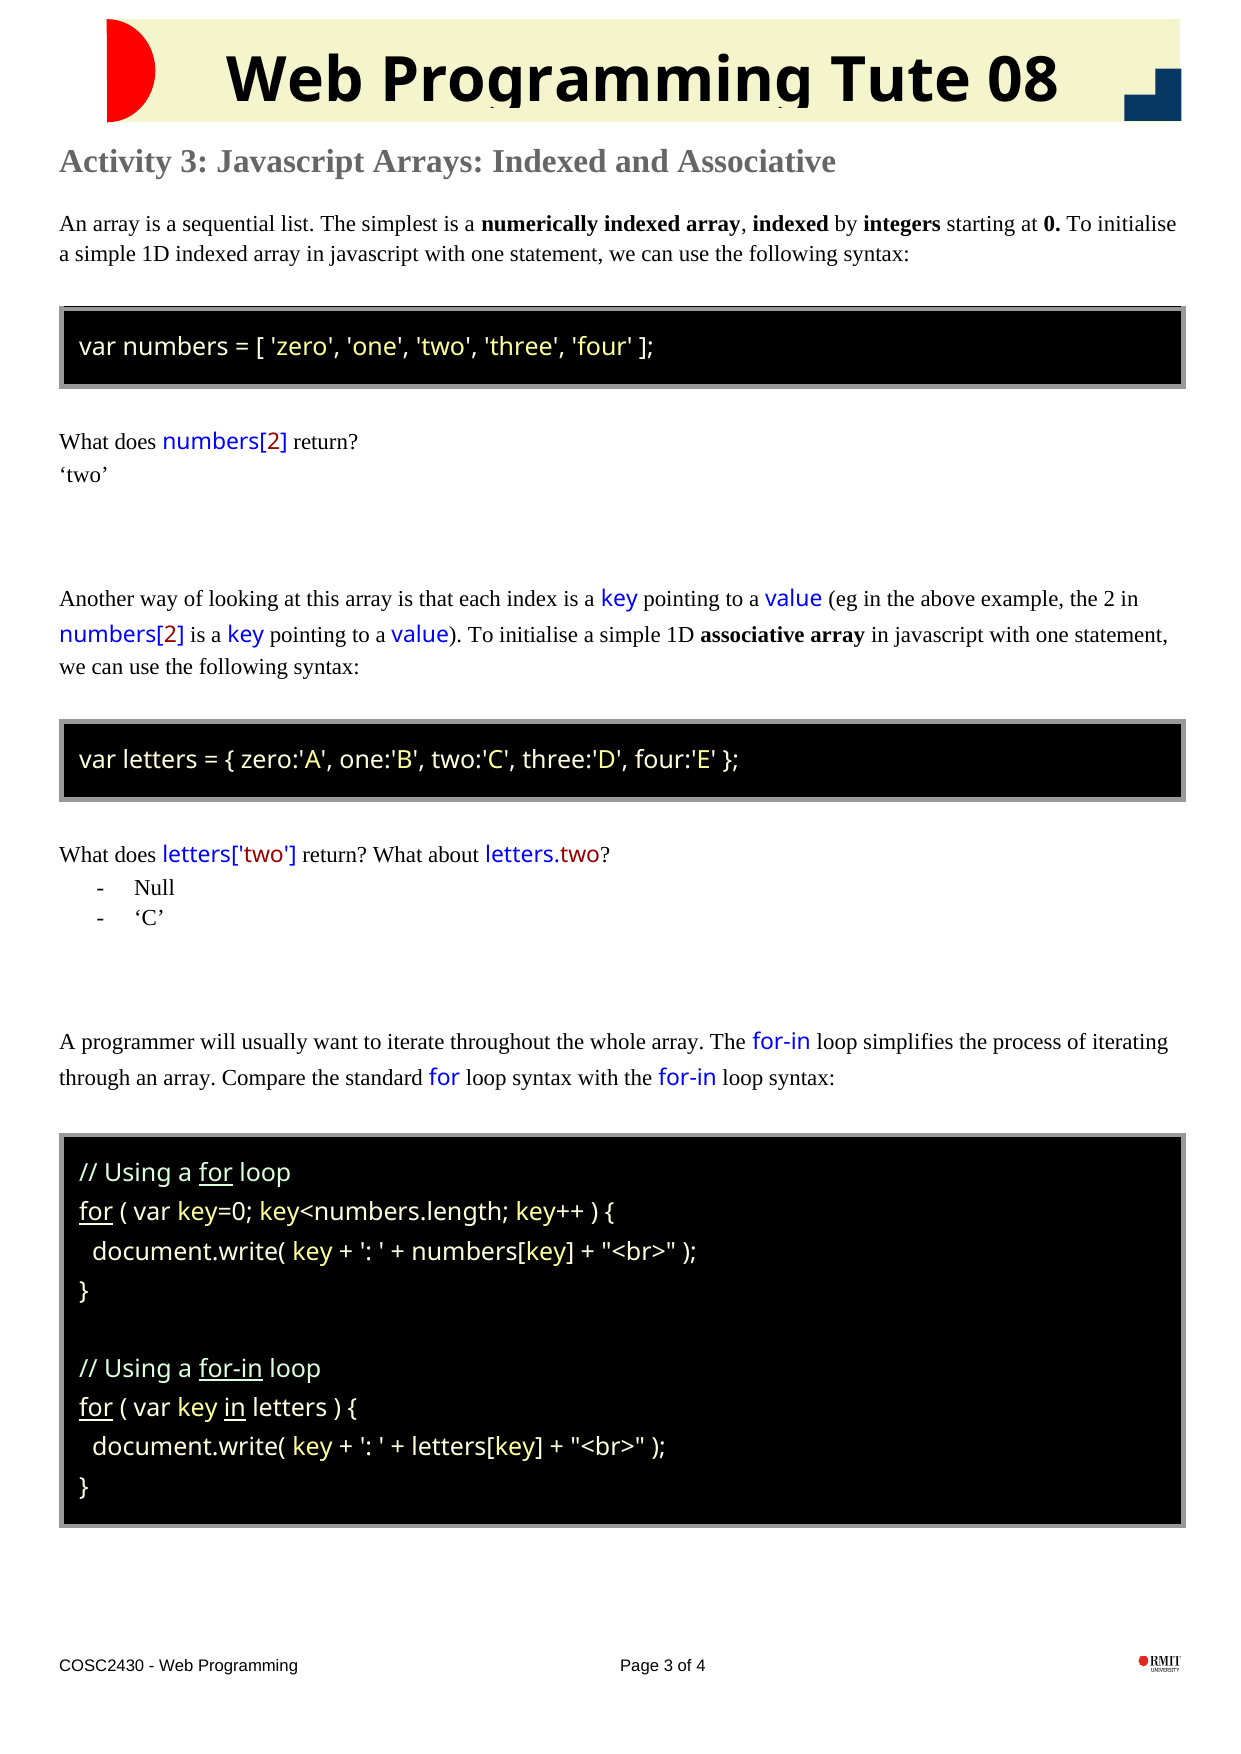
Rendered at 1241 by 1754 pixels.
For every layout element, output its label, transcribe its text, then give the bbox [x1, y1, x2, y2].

list Null [96, 873, 1181, 900]
text What does letters['two'] return? What about letters.two? [59, 838, 1181, 869]
text What does numbers[2] return? [59, 425, 1181, 456]
picture [1138, 1656, 1181, 1672]
text Another way of looking at this array is that each index is a key pointing to a value (eg in the above example, the 2 in numbers[2] is a key pointing to a value). To initialise a simple 1D associative array in javascript with one statement, we can use the following syntax: [59, 582, 1181, 679]
list ‘C’ [96, 904, 1181, 930]
table_header var numbers = [ 'zero', 'one', 'two', 'three', 'four' ]; [64, 311, 1181, 384]
text ‘two’ [59, 461, 1181, 487]
subtitle Activity 3: Javascript Arrays: Indexed and Associative [59, 141, 1181, 180]
table_header // Using a for loop for ( var key=0; key<numbers.length; key++ ) { document.write( key + ': ' + numbers[key] + "<br>" ); } // Using a for-in loop for ( var key in letters ) { document.write( key + ': ' + letters[key] + "<br>" ); } [64, 1137, 1181, 1524]
table_header var letters = { zero:'A', one:'B', two:'C', three:'D', four:'E' }; [64, 724, 1181, 797]
text An array is a sequential list. The simplest is a numerically indexed array, indexed by integers starting at 0. To initialise a simple 1D indexed array in javascript with one statement, we can use the following syntax: [59, 210, 1181, 267]
text A programmer will usually want to iterate throughout the whole array. The for-in loop simplifies the process of iterating through an array. Compare the standard for loop syntax with the for-in loop syntax: [59, 1024, 1181, 1092]
